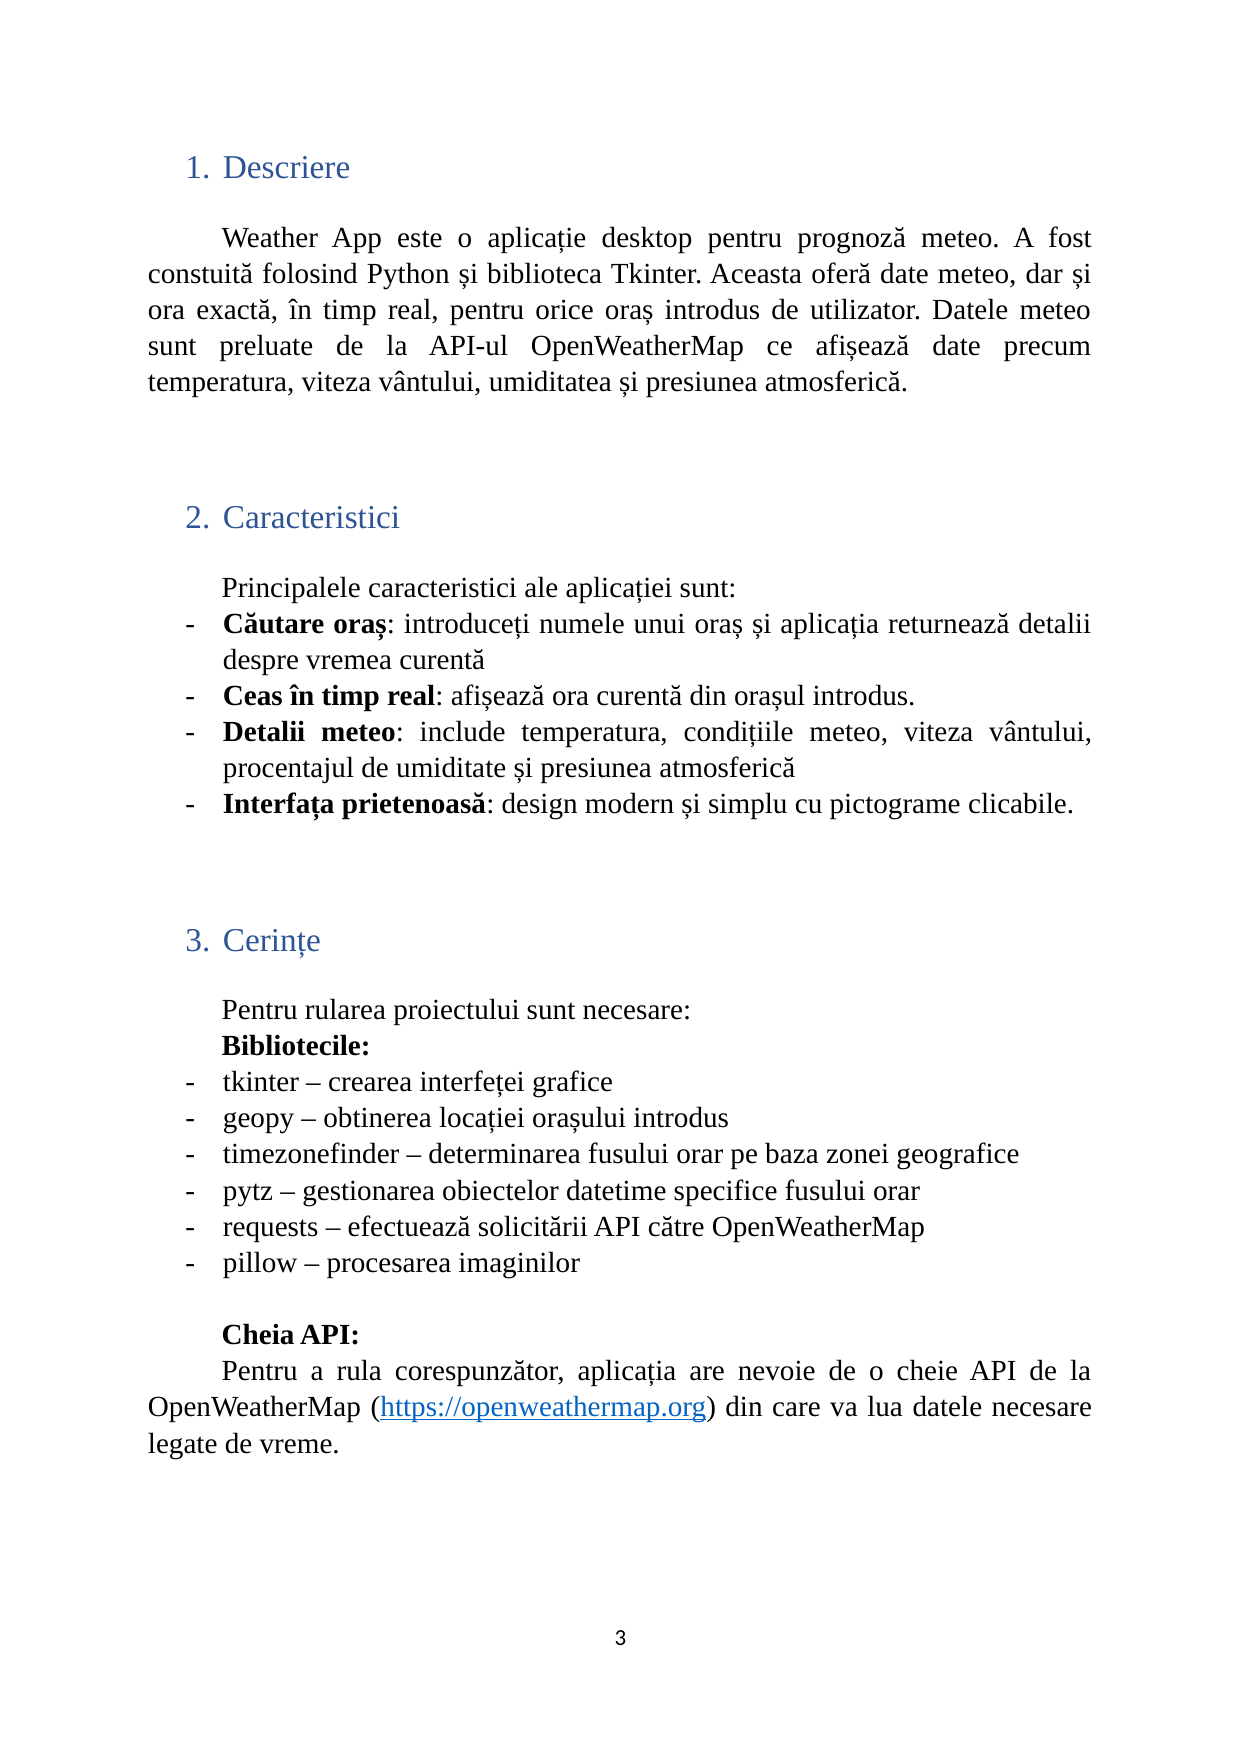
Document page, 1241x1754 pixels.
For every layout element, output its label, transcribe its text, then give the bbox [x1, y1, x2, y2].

list Căutare oraș: introduceți numele unui oraș și aplicația returnează detalii despre vremea curentă [185, 606, 1092, 676]
subtitle Cerințe [185, 920, 1092, 958]
list Ceas în timp real: afișează ora curentă din orașul introdus. [185, 678, 1092, 712]
list geopy – obtinerea locației orașului introdus [185, 1100, 1092, 1134]
text Pentru rularea proiectului sunt necesare: [148, 992, 1092, 1026]
list tkinter – crearea interfeței grafice [185, 1064, 1092, 1098]
subtitle Caracteristici [185, 498, 1092, 536]
subtitle Descriere [185, 148, 1092, 186]
list timezonefinder – determinarea fusului orar pe baza zonei geografice [185, 1137, 1092, 1170]
text Pentru a rula corespunzător, aplicația are nevoie de o cheie API de la OpenWeatherMap (https://openweathermap.org) din care va lua datele necesare legate de vreme. [148, 1353, 1092, 1459]
text Cheia API: [148, 1317, 1092, 1351]
text Bibliotecile: [148, 1028, 1092, 1062]
list requests – efectuează solicitării API către OpenWeatherMap [185, 1209, 1092, 1242]
text Principalele caracteristici ale aplicației sunt: [148, 570, 1092, 603]
list pillow – procesarea imaginilor [185, 1245, 1092, 1278]
list Detalii meteo: include temperatura, condițiile meteo, viteza vântului, procentajul de umiditate și presiunea atmosferică [185, 714, 1092, 784]
list Interfața prietenoasă: design modern și simplu cu pictograme clicabile. [185, 787, 1092, 820]
list pytz – gestionarea obiectelor datetime specifice fusului orar [185, 1173, 1092, 1206]
text Weather App este o aplicație desktop pentru prognoză meteo. A fost constuită folosind Python și biblioteca Tkinter. Aceasta oferă date meteo, dar și ora exactă, în timp real, pentru orice oraș introdus de utilizator. Datele meteo sunt preluate de la API-ul OpenWeatherMap ce afișează date precum temperatura, viteza vântului, umiditatea și presiunea atmosferică. [148, 220, 1092, 398]
